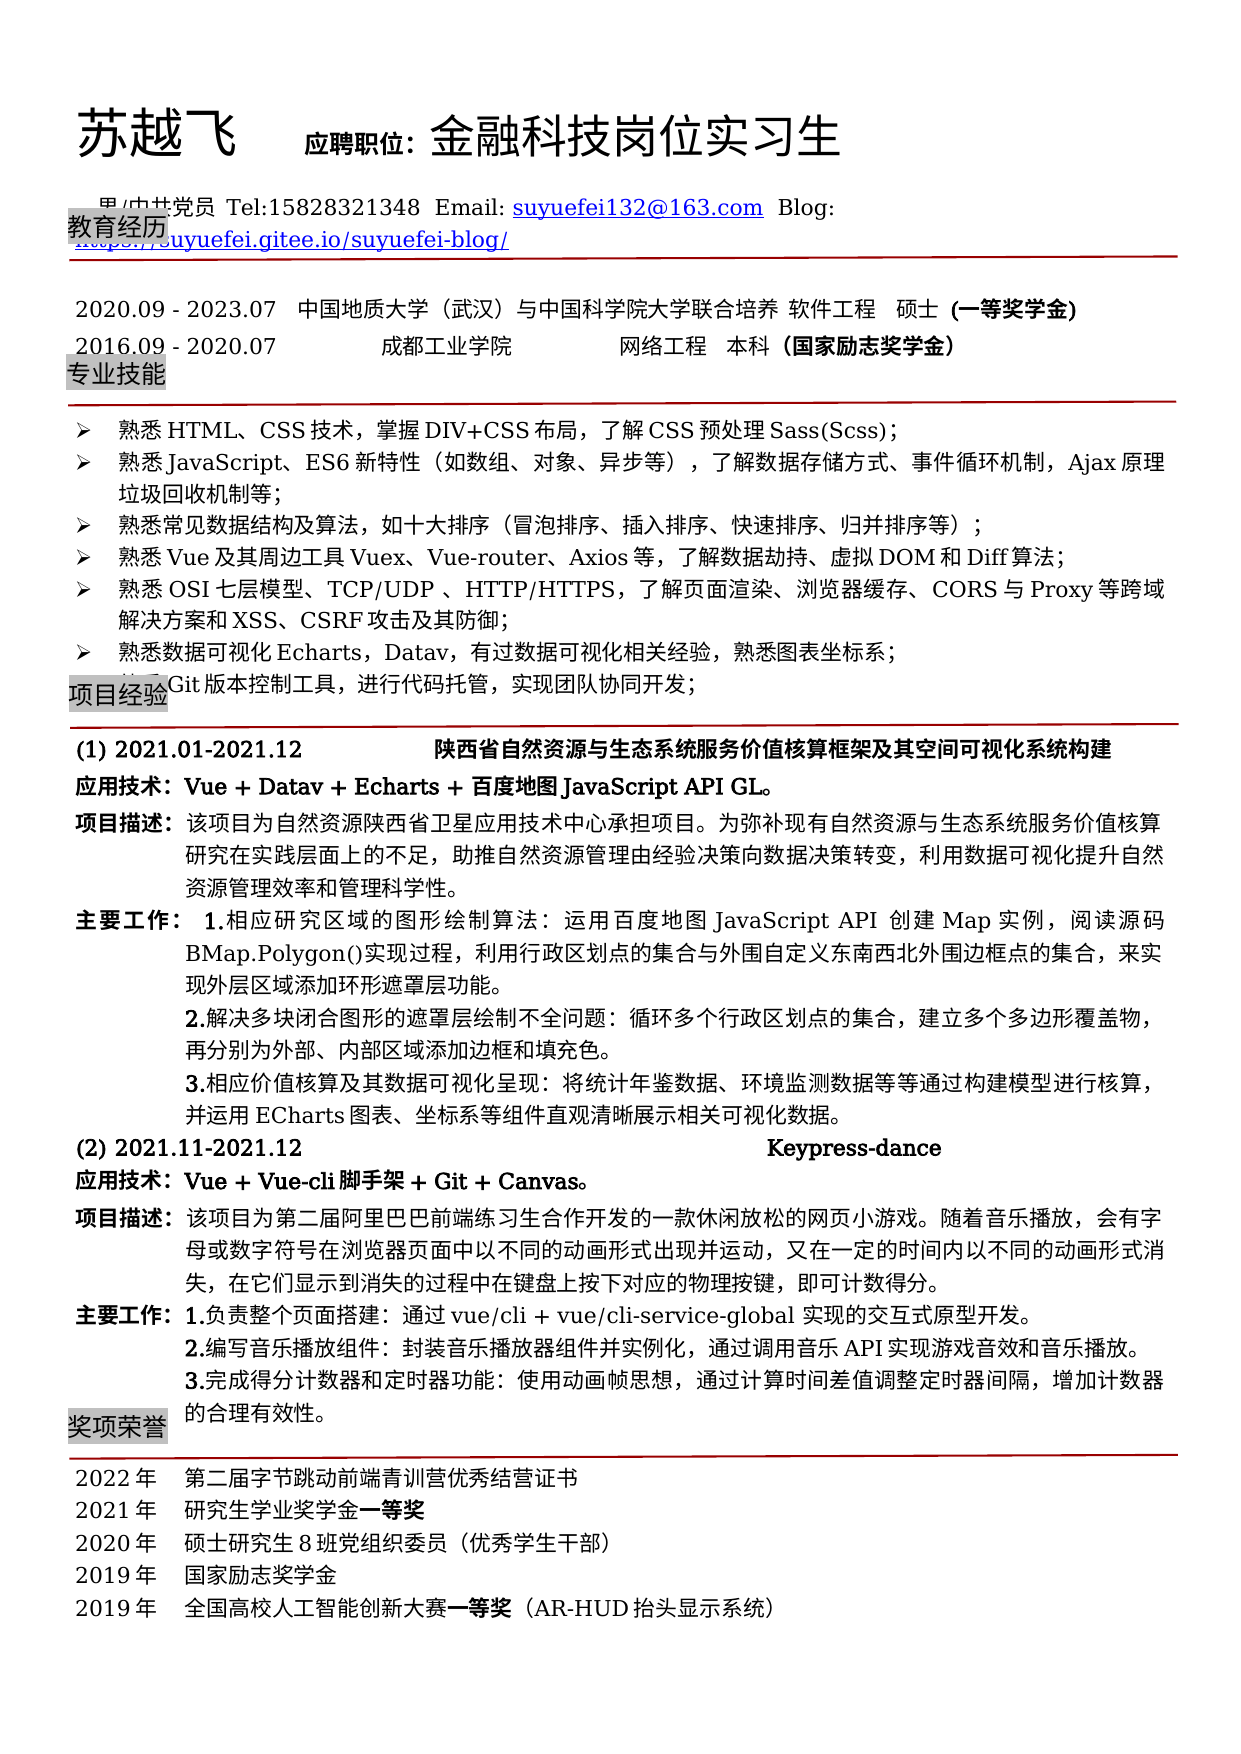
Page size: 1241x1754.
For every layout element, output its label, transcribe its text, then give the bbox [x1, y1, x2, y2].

text 2019年 全国高校人工智能创新大赛一等奖（AR-HUD抬头显示系统） [75, 1590, 1165, 1623]
list 熟悉Vue及其周边工具 Vuex、Vue-router、Axios等，了解数据劫持、虚拟DOM和Diff算法； [75, 540, 1165, 572]
text (2) 2021.11-2021.12 Keypress-dance [75, 1131, 1165, 1163]
text 2021年 研究生学业奖学金一等奖 [75, 1493, 1165, 1525]
text 3.完成得分计数器和定时器功能：使用动画帧思想，通过计算时间差值调整定时器间隔，增加计数器的合理有效性。 [184, 1363, 1165, 1428]
list 熟悉JavaScript、ES6新特性（如数组、对象、异步等），了解数据存储方式、事件循环机制，Ajax原理、垃圾回收机制等； [75, 445, 1165, 508]
text 项目描述：该项目为自然资源陕西省卫星应用技术中心承担项目。为弥补现有自然资源与生态系统服务价值核算研究在实践层面上的不足，助推自然资源管理由经验决策向数据决策转变，利用数据可视化提升自然资源管理效率和管理科学性。 [75, 806, 1165, 903]
text 主要工作：1.负责整个页面搭建：通过 vue/cli + vue/cli-service-global 实现的交互式原型开发。 [75, 1298, 1165, 1330]
text (1) 2021.01-2021.12 陕西省自然资源与生态系统服务价值核算框架及其空间可视化系统构建 [75, 731, 1165, 764]
text 2016.09 - 2020.07 成都工业学院 网络工程 本科（国家励志奖学金） [75, 328, 1165, 361]
list 熟悉数据可视化Echarts，Datav，有过数据可视化相关经验，熟悉图表坐标系； [75, 635, 1165, 667]
text 项目描述：该项目为第二届阿里巴巴前端练习生合作开发的一款休闲放松的网页小游戏。随着音乐播放，会有字母或数字符号在浏览器页面中以不同的动画形式出现并运动，又在一定的时间内以不同的动画形式消失，在它们显示到消失的过程中在键盘上按下对应的物理按键，即可计数得分。 [75, 1200, 1165, 1298]
text 2020.09 - 2023.07 中国地质大学（武汉）与中国科学院大学联合培养 软件工程 硕士 (一等奖学金) [75, 291, 1165, 324]
list 熟悉Git版本控制工具，进行代码托管，实现团队协同开发； [75, 667, 1165, 698]
list 熟悉OSI七层模型、TCP/UDP 、HTTP/HTTPS，了解页面渲染、浏览器缓存、CORS与Proxy等跨域解决方案和XSS、CSRF攻击及其防御； [75, 572, 1165, 635]
text 3.相应价值核算及其数据可视化呈现：将统计年鉴数据、环境监测数据等等通过构建模型进行核算，并运用ECharts图表、坐标系等组件直观清晰展示相关可视化数据。 [185, 1066, 1165, 1131]
text 2019年 国家励志奖学金 [75, 1558, 1165, 1590]
text 2020年 硕士研究生8班党组织委员（优秀学生干部） [75, 1525, 1165, 1558]
list 熟悉常见数据结构及算法，如十大排序（冒泡排序、插入排序、快速排序、归并排序等）； [75, 508, 1165, 540]
text 主要工作： 1.相应研究区域的图形绘制算法：运用百度地图JavaScript API 创建Map实例，阅读源码BMap.Polygon()实现过程，利用行政区划点的集合与外围自定义东南西北外围边框点的集合，来实现外层区域添加环形遮罩层功能。 [75, 903, 1165, 1001]
text 2022年 第二届字节跳动前端青训营优秀结营证书 [75, 1460, 1165, 1493]
text 2.解决多块闭合图形的遮罩层绘制不全问题：循环多个行政区划点的集合，建立多个多边形覆盖物，再分别为外部、内部区域添加边框和填充色。 [185, 1001, 1165, 1066]
text 男/中共党员 Tel:15828321348 Email: suyuefei132@163.com Blog: https://suyuefei.gitee.io/suyuefei-blog/ [75, 190, 1165, 255]
list 熟悉HTML、CSS技术，掌握DIV+CSS布局，了解CSS预处理Sass(Scss)； [75, 413, 1165, 445]
text 2.编写音乐播放组件：封装音乐播放器组件并实例化，通过调用音乐API实现游戏音效和音乐播放。 [163, 1330, 1165, 1363]
text 苏越飞 应聘职位：金融科技岗位实习生 [75, 81, 1165, 178]
text 应用技术：Vue + Datav + Echarts + 百度地图JavaScript API GL。 [75, 768, 1165, 801]
text 应用技术：Vue + Vue-cli脚手架 + Git + Canvas。 [75, 1163, 1165, 1196]
